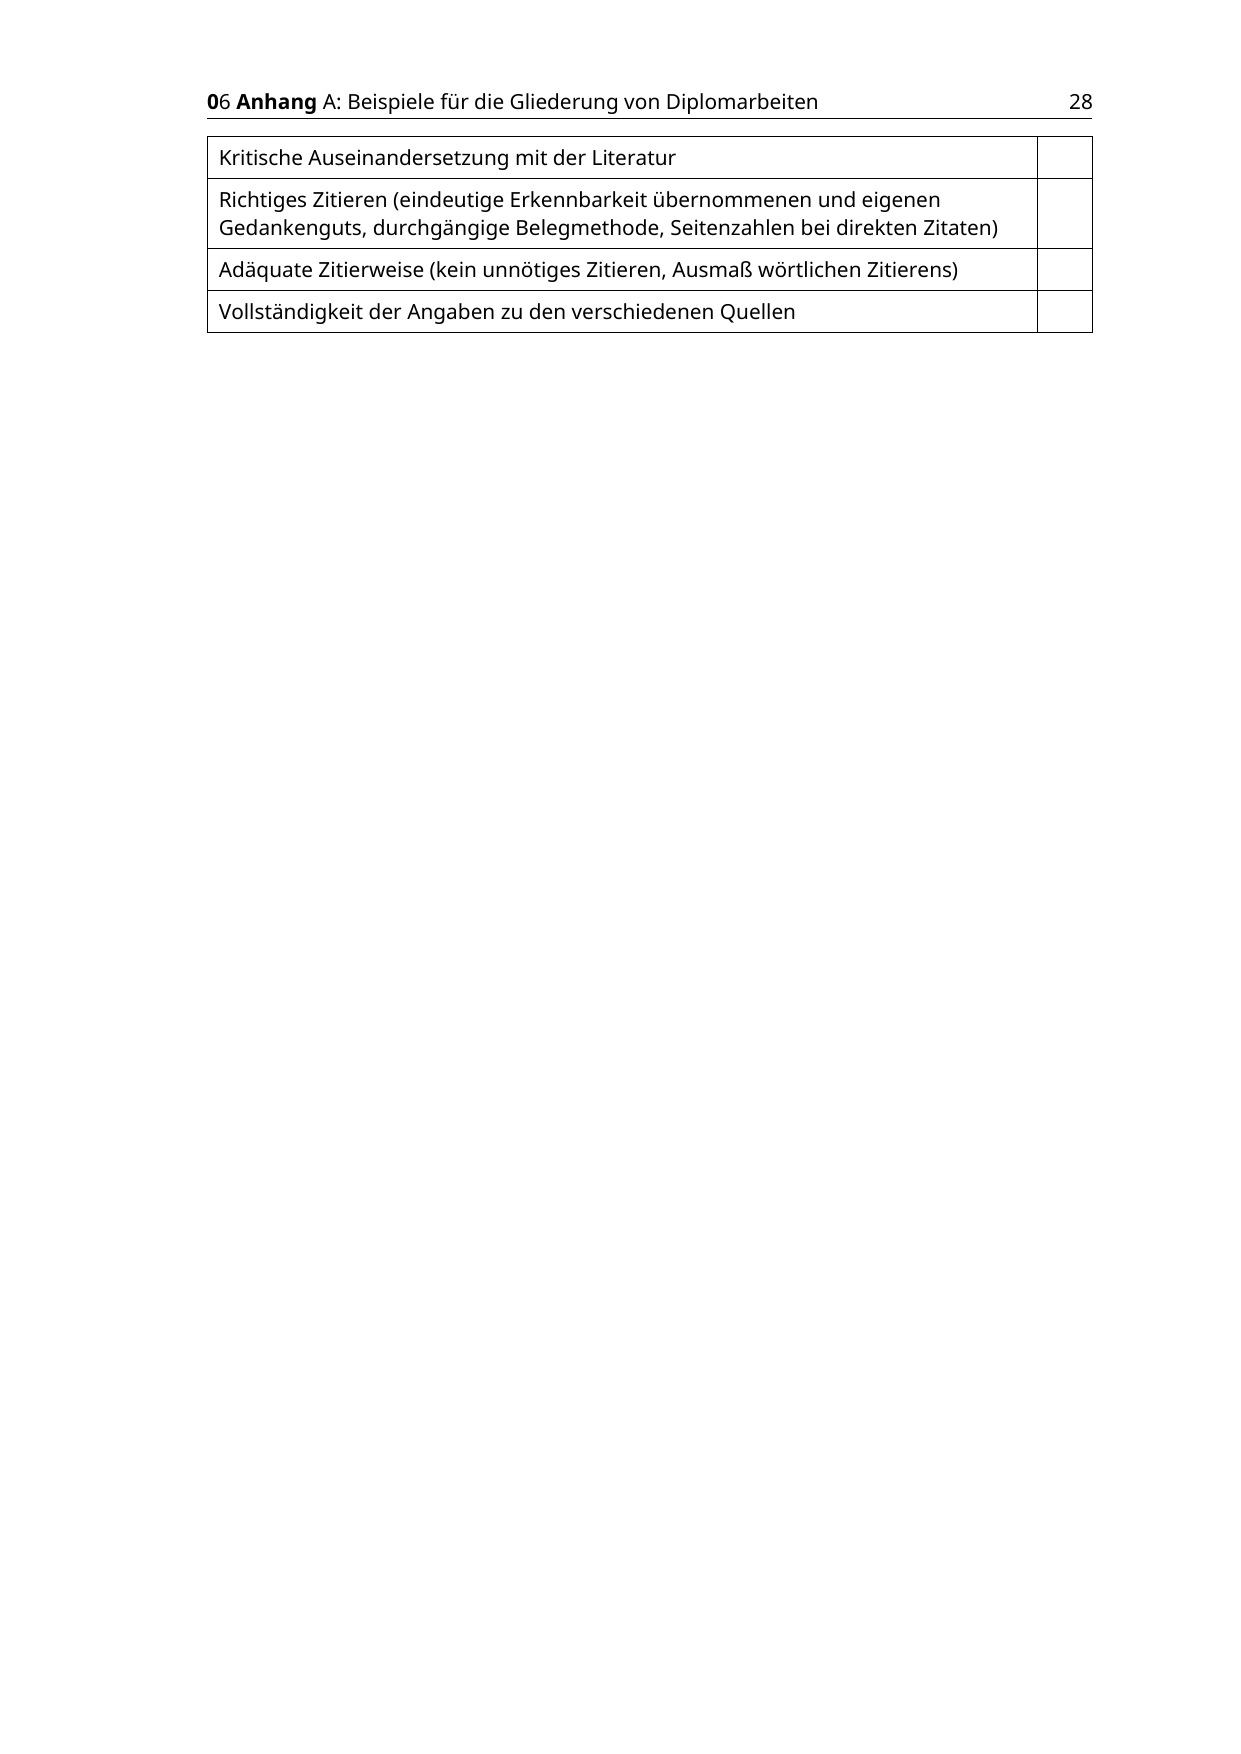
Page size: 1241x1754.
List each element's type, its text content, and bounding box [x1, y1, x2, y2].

table_cell Adäquate Zitierweise (kein unnötiges Zitieren, Ausmaß wörtlichen Zitierens) [208, 249, 1037, 290]
table_cell [1038, 179, 1092, 248]
table_cell Vollständigkeit der Angaben zu den verschiedenen Quellen [208, 291, 1037, 332]
table_cell Richtiges Zitieren (eindeutige Erkennbarkeit übernommenen und eigenen Gedankenguts, durchgängige Belegmethode, Seitenzahlen bei direkten Zitaten) [208, 179, 1037, 248]
table_cell [1038, 291, 1092, 332]
table_cell [1038, 249, 1092, 290]
table_cell [1038, 137, 1092, 178]
table_cell Kritische Auseinandersetzung mit der Literatur [208, 137, 1037, 178]
